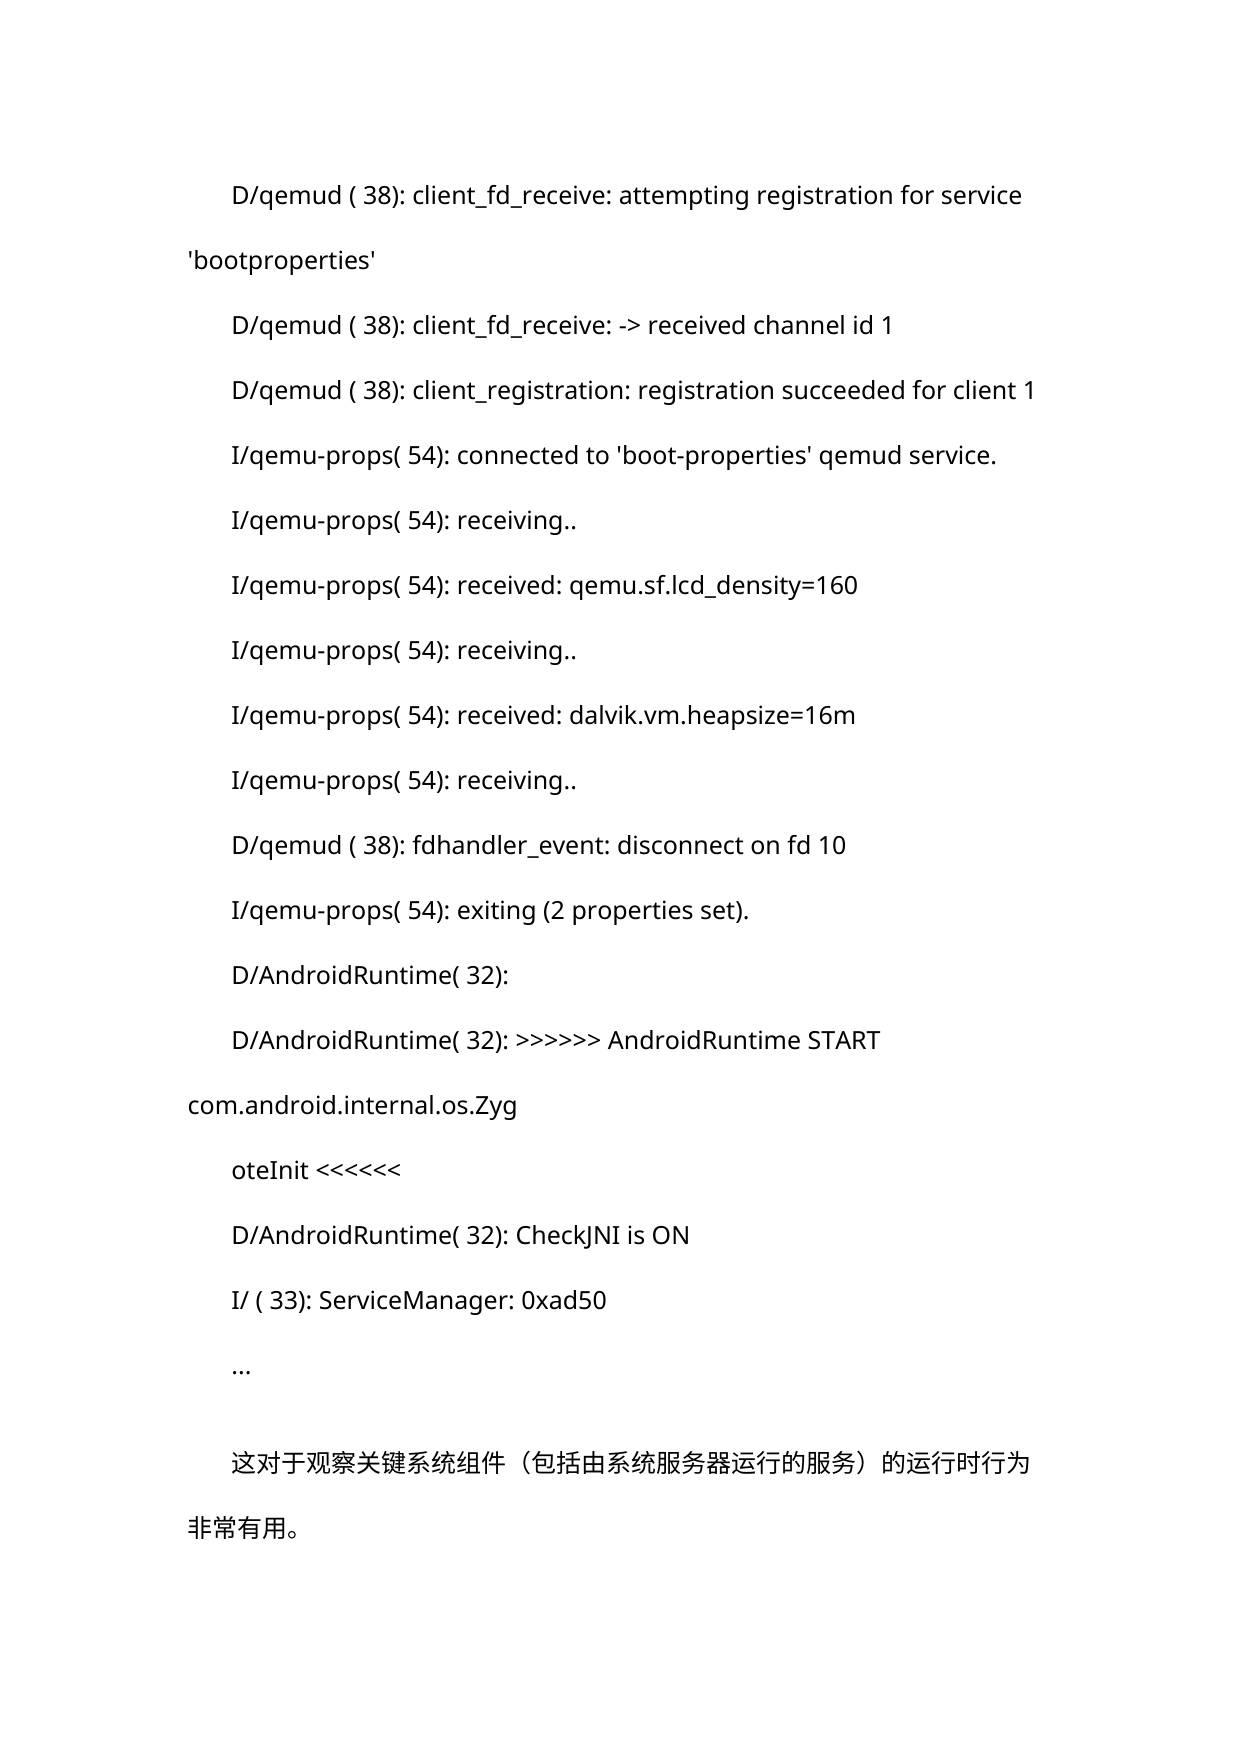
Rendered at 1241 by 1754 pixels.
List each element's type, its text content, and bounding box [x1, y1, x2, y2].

text I/qemu-props( 54): received: qemu.sf.lcd_density=160 [187, 552, 1053, 617]
text I/qemu-props( 54): receiving.. [187, 487, 1053, 552]
text I/qemu-props( 54): receiving.. [187, 617, 1053, 682]
text I/ ( 33): ServiceManager: 0xad50 [187, 1267, 1053, 1332]
text oteInit <<<<<< [187, 1137, 1053, 1202]
text 这对于观察关键系统组件（包括由系统服务器运行的服务）的运行时行为非常有用。 [187, 1429, 1053, 1559]
text I/qemu-props( 54): received: dalvik.vm.heapsize=16m [187, 682, 1053, 747]
text I/qemu-props( 54): exiting (2 properties set). [187, 877, 1053, 942]
text D/qemud ( 38): client_fd_receive: attempting registration for service 'bootproperties' [187, 162, 1053, 292]
text ... [187, 1332, 1053, 1397]
text D/AndroidRuntime( 32): [187, 942, 1053, 1007]
text I/qemu-props( 54): connected to 'boot-properties' qemud service. [187, 422, 1053, 487]
text D/AndroidRuntime( 32): >>>>>> AndroidRuntime START com.android.internal.os.Zyg [187, 1007, 1053, 1137]
text D/AndroidRuntime( 32): CheckJNI is ON [187, 1202, 1053, 1267]
text D/qemud ( 38): fdhandler_event: disconnect on fd 10 [187, 812, 1053, 877]
text I/qemu-props( 54): receiving.. [187, 747, 1053, 812]
text D/qemud ( 38): client_registration: registration succeeded for client 1 [187, 357, 1053, 422]
text D/qemud ( 38): client_fd_receive: -> received channel id 1 [187, 292, 1053, 357]
